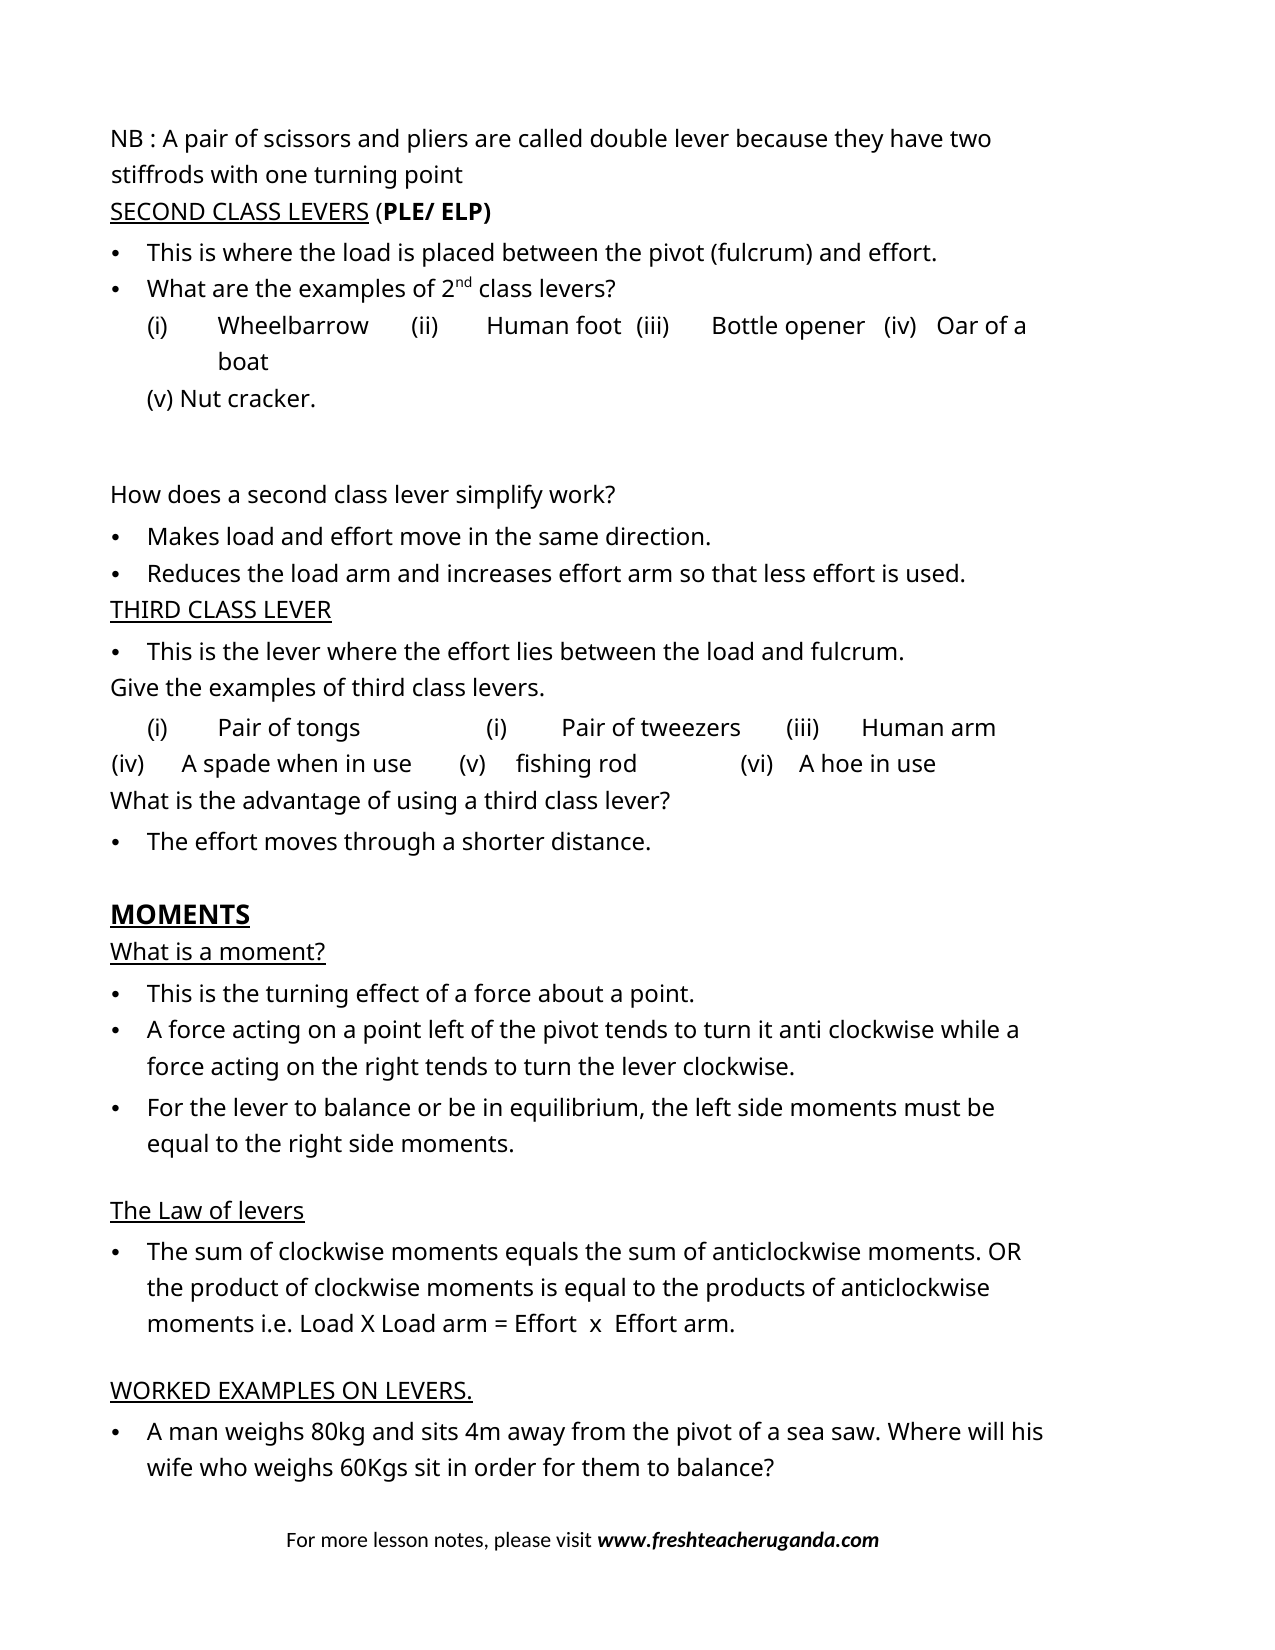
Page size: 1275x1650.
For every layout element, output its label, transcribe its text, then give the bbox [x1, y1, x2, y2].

text NB : A pair of scissors and pliers are called double lever because they have two stiffrods with one turning point [110, 121, 1057, 190]
list This is the turning effect of a force about a point. [111, 976, 1057, 1009]
list This is where the load is placed between the pivot (fulcrum) and effort. [111, 236, 1057, 268]
list Pair of tongs (i) Pair of tweezers (iii) Human arm [147, 711, 1057, 743]
list Wheelbarrow (ii) Human foot (iii) Bottle opener (iv) Oar of a boat [147, 309, 1057, 378]
text (v) Nut cracker. [147, 382, 1057, 414]
subtitle MOMENTS [110, 895, 1057, 932]
list A force acting on a point left of the pivot tends to turn it anti clockwise while a force acting on the right tends to turn the lever clockwise. [111, 1013, 1057, 1082]
text What is a moment? [110, 935, 1057, 968]
list Makes load and effort move in the same direction. [111, 520, 1057, 552]
list The effort moves through a shorter distance. [111, 825, 1057, 858]
text (iv) A spade when in use (v) fishing rod (vi) A hoe in use [111, 747, 1057, 780]
list For the lever to balance or be in equilibrium, the left side moments must be equal to the right side moments. [111, 1091, 1057, 1159]
list A man weighs 80kg and sits 4m away from the pivot of a sea saw. Where will his wife who weighs 60Kgs sit in order for them to balance? [111, 1415, 1057, 1484]
list The sum of clockwise moments equals the sum of anticlockwise moments. OR the product of clockwise moments is equal to the products of anticlockwise moments i.e. Load X Load arm = Effort x Effort arm. [111, 1235, 1057, 1340]
text THIRD CLASS LEVER [110, 593, 1057, 626]
list Reduces the load arm and increases effort arm so that less effort is used. [111, 556, 1057, 589]
text What is the advantage of using a third class lever? [110, 784, 1057, 817]
text SECOND CLASS LEVERS (PLE/ ELP) [110, 194, 1057, 227]
text Give the examples of third class levers. [110, 671, 1057, 704]
text The Law of levers [110, 1194, 1057, 1226]
text WORKED EXAMPLES ON LEVERS. [110, 1374, 1057, 1406]
text How does a second class lever simplify work? [110, 478, 1057, 511]
list This is the lever where the effort lies between the load and fulcrum. [111, 634, 1057, 667]
list What are the examples of 2nd class levers? [111, 272, 1057, 305]
